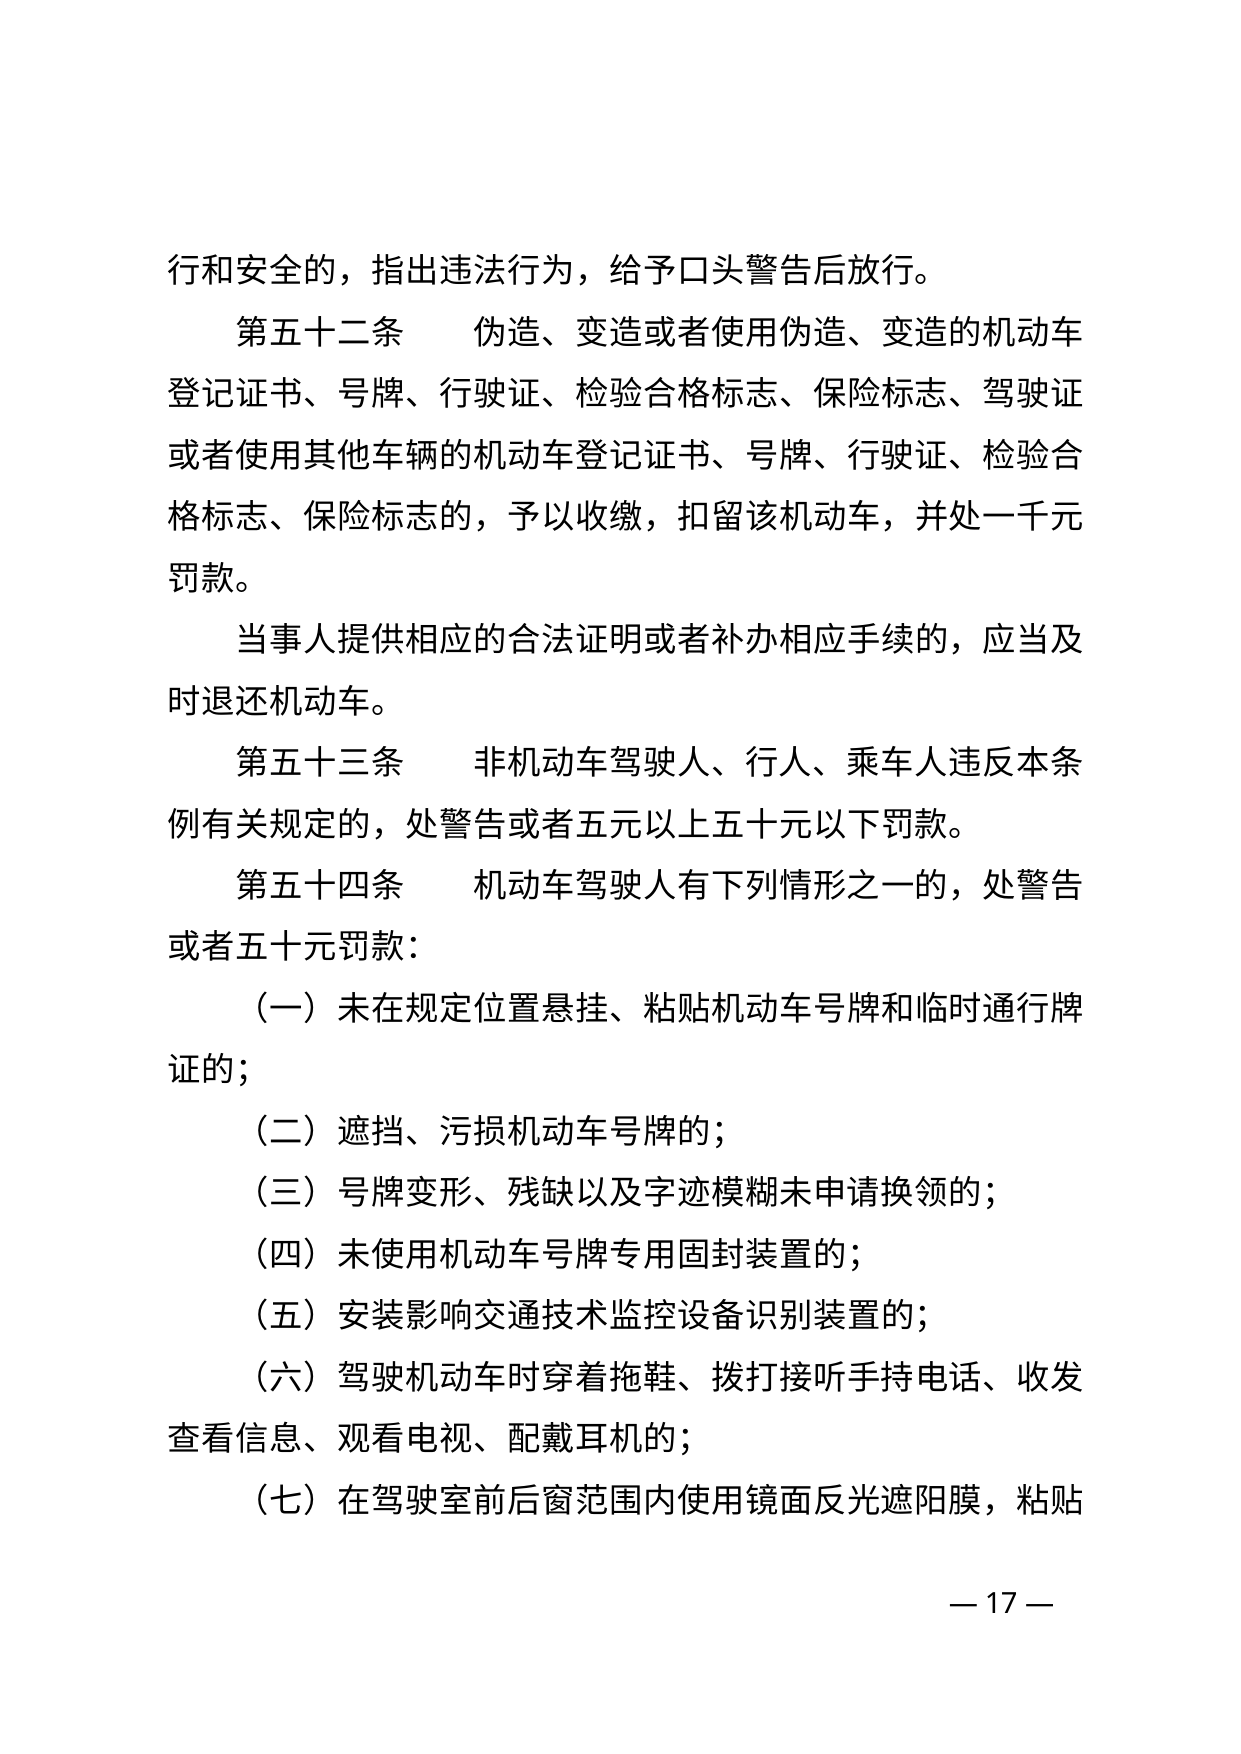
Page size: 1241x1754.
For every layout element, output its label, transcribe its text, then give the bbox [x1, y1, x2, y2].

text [168, 238, 1084, 299]
text 当事人提供相应的合法证明或者补办相应手续的，应当及时退还机动车。 [168, 606, 1084, 729]
text （四）未使用机动车号牌专用固封装置的； [168, 1221, 1084, 1282]
text （五）安装影响交通技术监控设备识别装置的； [168, 1282, 1084, 1344]
text 第五十三条 非机动车驾驶人、行人、乘车人违反本条例有关规定的，处警告或者五元以上五十元以下罚款。 [168, 729, 1084, 852]
text 第五十二条 伪造、变造或者使用伪造、变造的机动车登记证书、号牌、行驶证、检验合格标志、保险标志、驾驶证或者使用其他车辆的机动车登记证书、号牌、行驶证、检验合格标志、保险标志的，予以收缴，扣留该机动车，并处一千元罚款。 [168, 299, 1084, 606]
text （二）遮挡、污损机动车号牌的； [168, 1098, 1084, 1159]
text 第五十四条 机动车驾驶人有下列情形之一的，处警告或者五十元罚款： [168, 852, 1084, 975]
text （一）未在规定位置悬挂、粘贴机动车号牌和临时通行牌证的； [168, 975, 1084, 1098]
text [168, 1467, 1084, 1528]
text （六）驾驶机动车时穿着拖鞋、拨打接听手持电话、收发查看信息、观看电视、配戴耳机的； [168, 1344, 1084, 1467]
text （三）号牌变形、残缺以及字迹模糊未申请换领的； [168, 1159, 1084, 1221]
